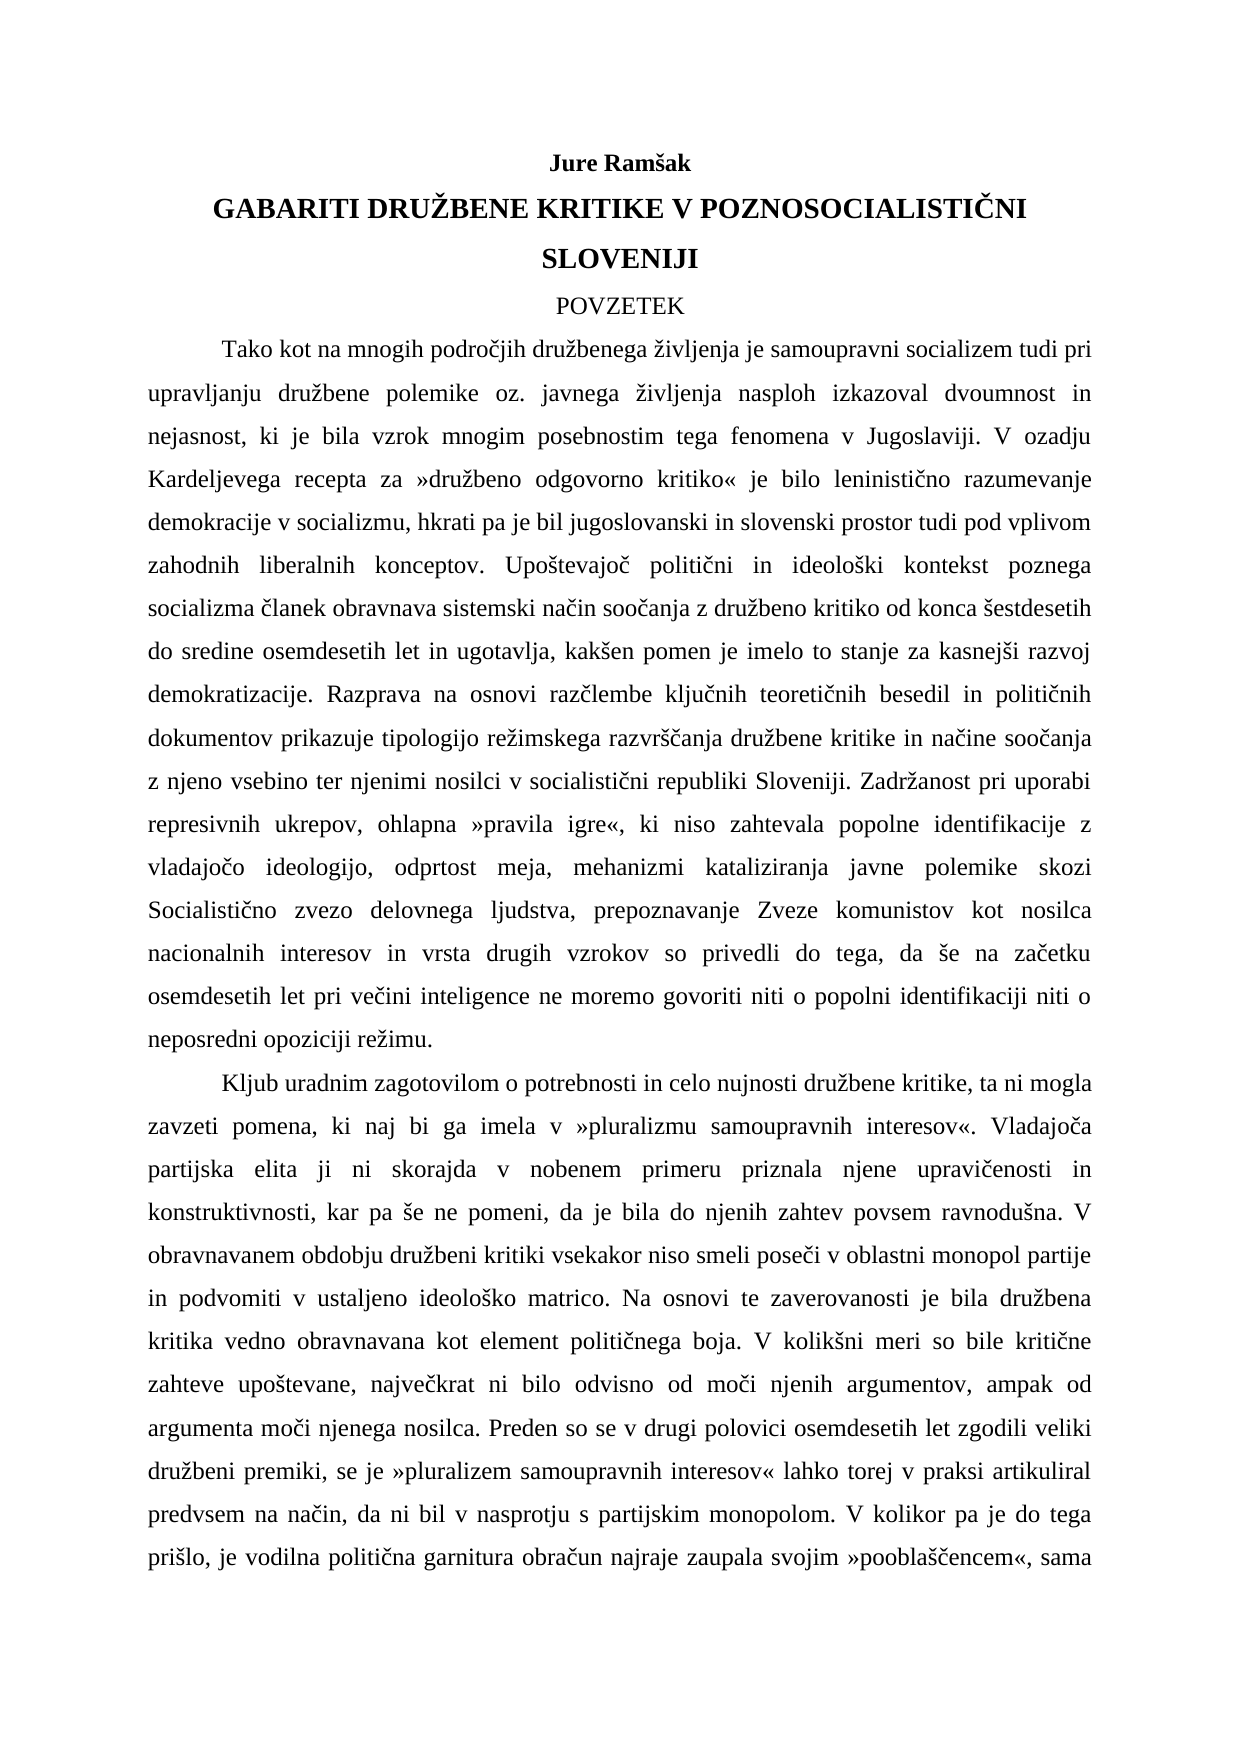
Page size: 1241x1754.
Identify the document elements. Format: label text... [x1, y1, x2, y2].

text Tako kot na mnogih področjih družbenega življenja je samoupravni socializem tudi pri upravljanju družbene polemike oz. javnega življenja nasploh izkazoval dvoumnost in nejasnost, ki je bila vzrok mnogim posebnostim tega fenomena v Jugoslaviji. V ozadju Kardeljevega recepta za »družbeno odgovorno kritiko« je bilo leninistično razumevanje demokracije v socializmu, hkrati pa je bil jugoslovanski in slovenski prostor tudi pod vplivom zahodnih liberalnih konceptov. Upoštevajoč politični in ideološki kontekst poznega socializma članek obravnava sistemski način soočanja z družbeno kritiko od konca šestdesetih do sredine osemdesetih let in ugotavlja, kakšen pomen je imelo to stanje za kasnejši razvoj demokratizacije. Razprava na osnovi razčlembe ključnih teoretičnih besedil in političnih dokumentov prikazuje tipologijo režimskega razvrščanja družbene kritike in načine soočanja z njeno vsebino ter njenimi nosilci v socialistični republiki Sloveniji. Zadržanost pri uporabi represivnih ukrepov, ohlapna »pravila igre«, ki niso zahtevala popolne identifikacije z vladajočo ideologijo, odprtost meja, mehanizmi kataliziranja javne polemike skozi Socialistično zvezo delovnega ljudstva, prepoznavanje Zveze komunistov kot nosilca nacionalnih interesov in vrsta drugih vzrokov so privedli do tega, da še na začetku osemdesetih let pri večini inteligence ne moremo govoriti niti o popolni identifikaciji niti o neposredni opoziciji režimu. [148, 334, 1093, 1053]
text Jure Ramšak [148, 148, 1093, 176]
text POVZETEK [148, 291, 1093, 320]
text Gabariti družbene kritike v poznosocialistični Sloveniji [148, 191, 1093, 274]
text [148, 1068, 1093, 1571]
